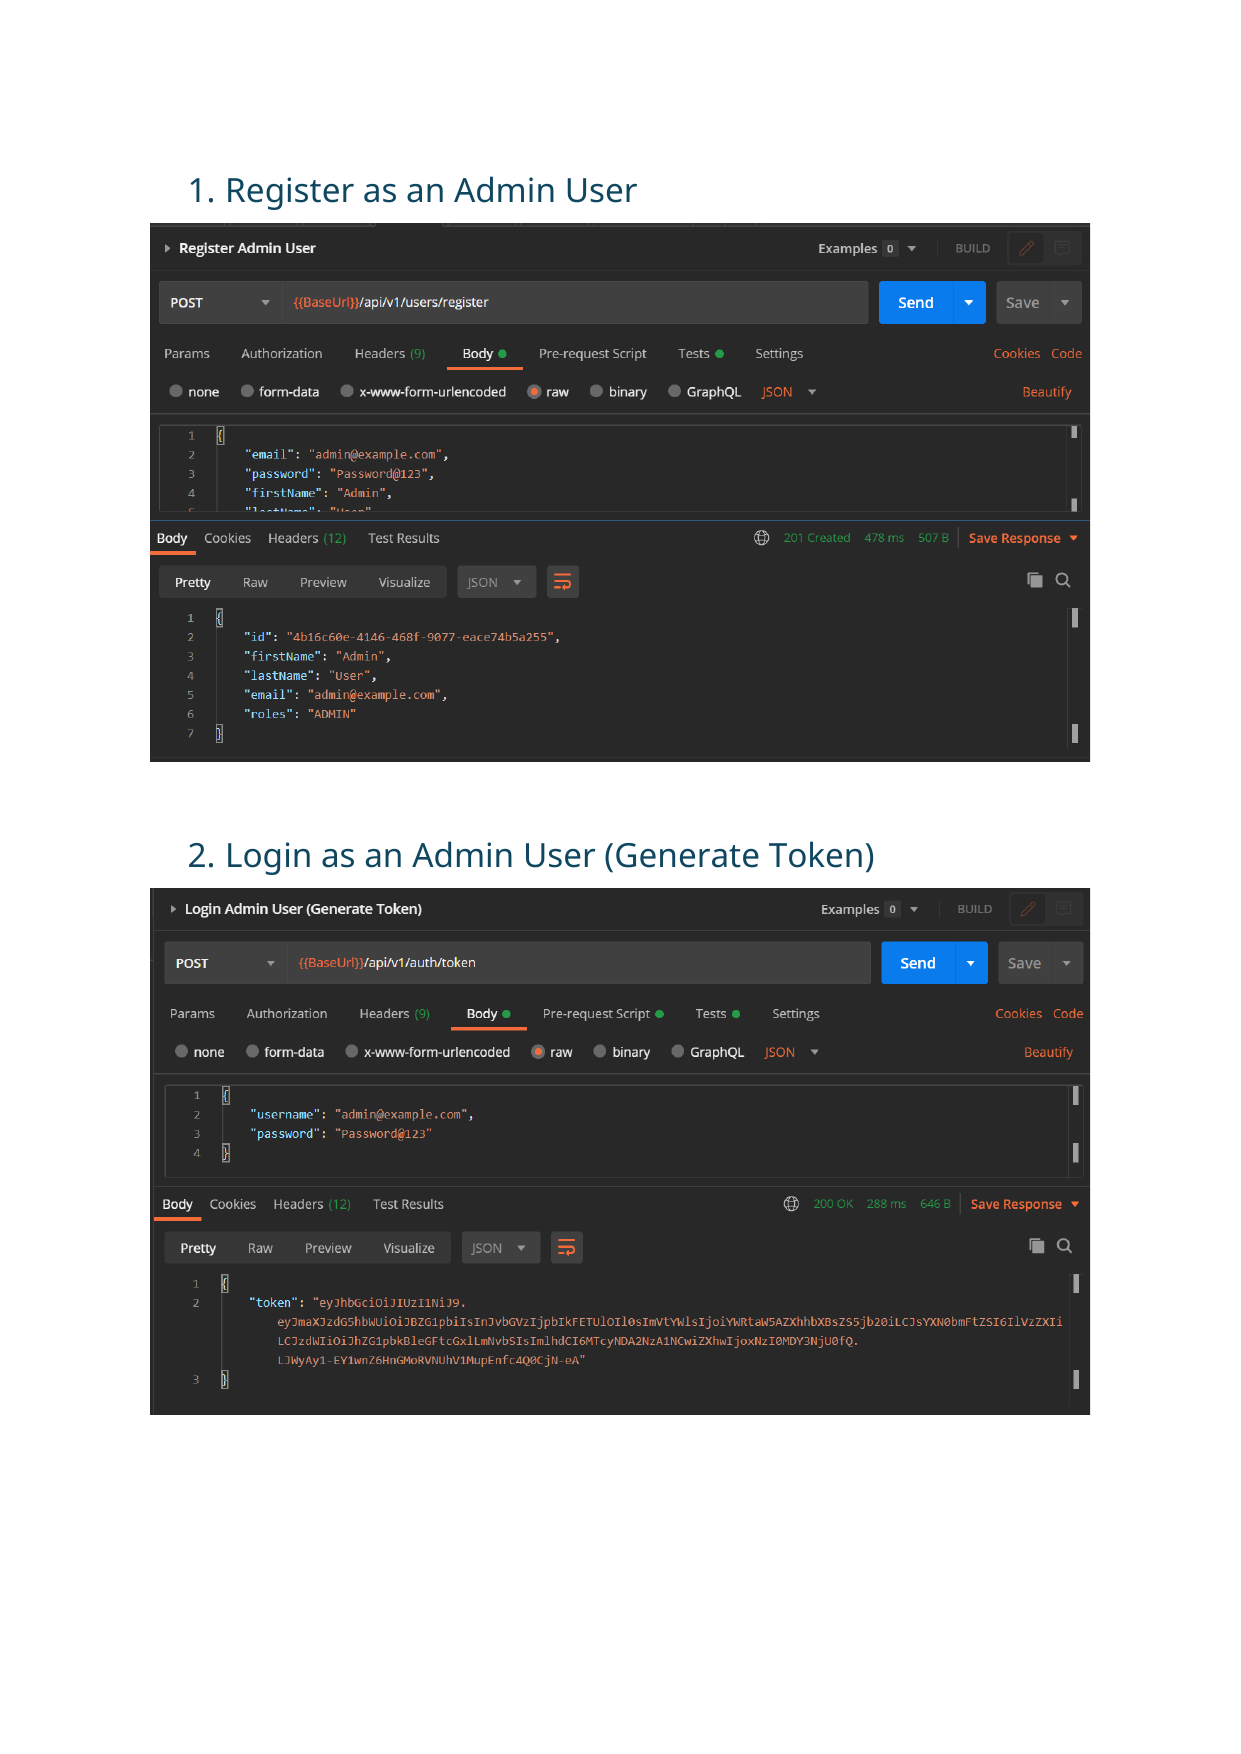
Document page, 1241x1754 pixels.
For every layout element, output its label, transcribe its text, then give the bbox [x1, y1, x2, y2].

subtitle Register as an Admin User [187, 167, 1090, 212]
picture [150, 888, 1091, 1415]
picture [150, 223, 1091, 762]
subtitle Login as an Admin User (Generate Token) [187, 832, 1090, 877]
